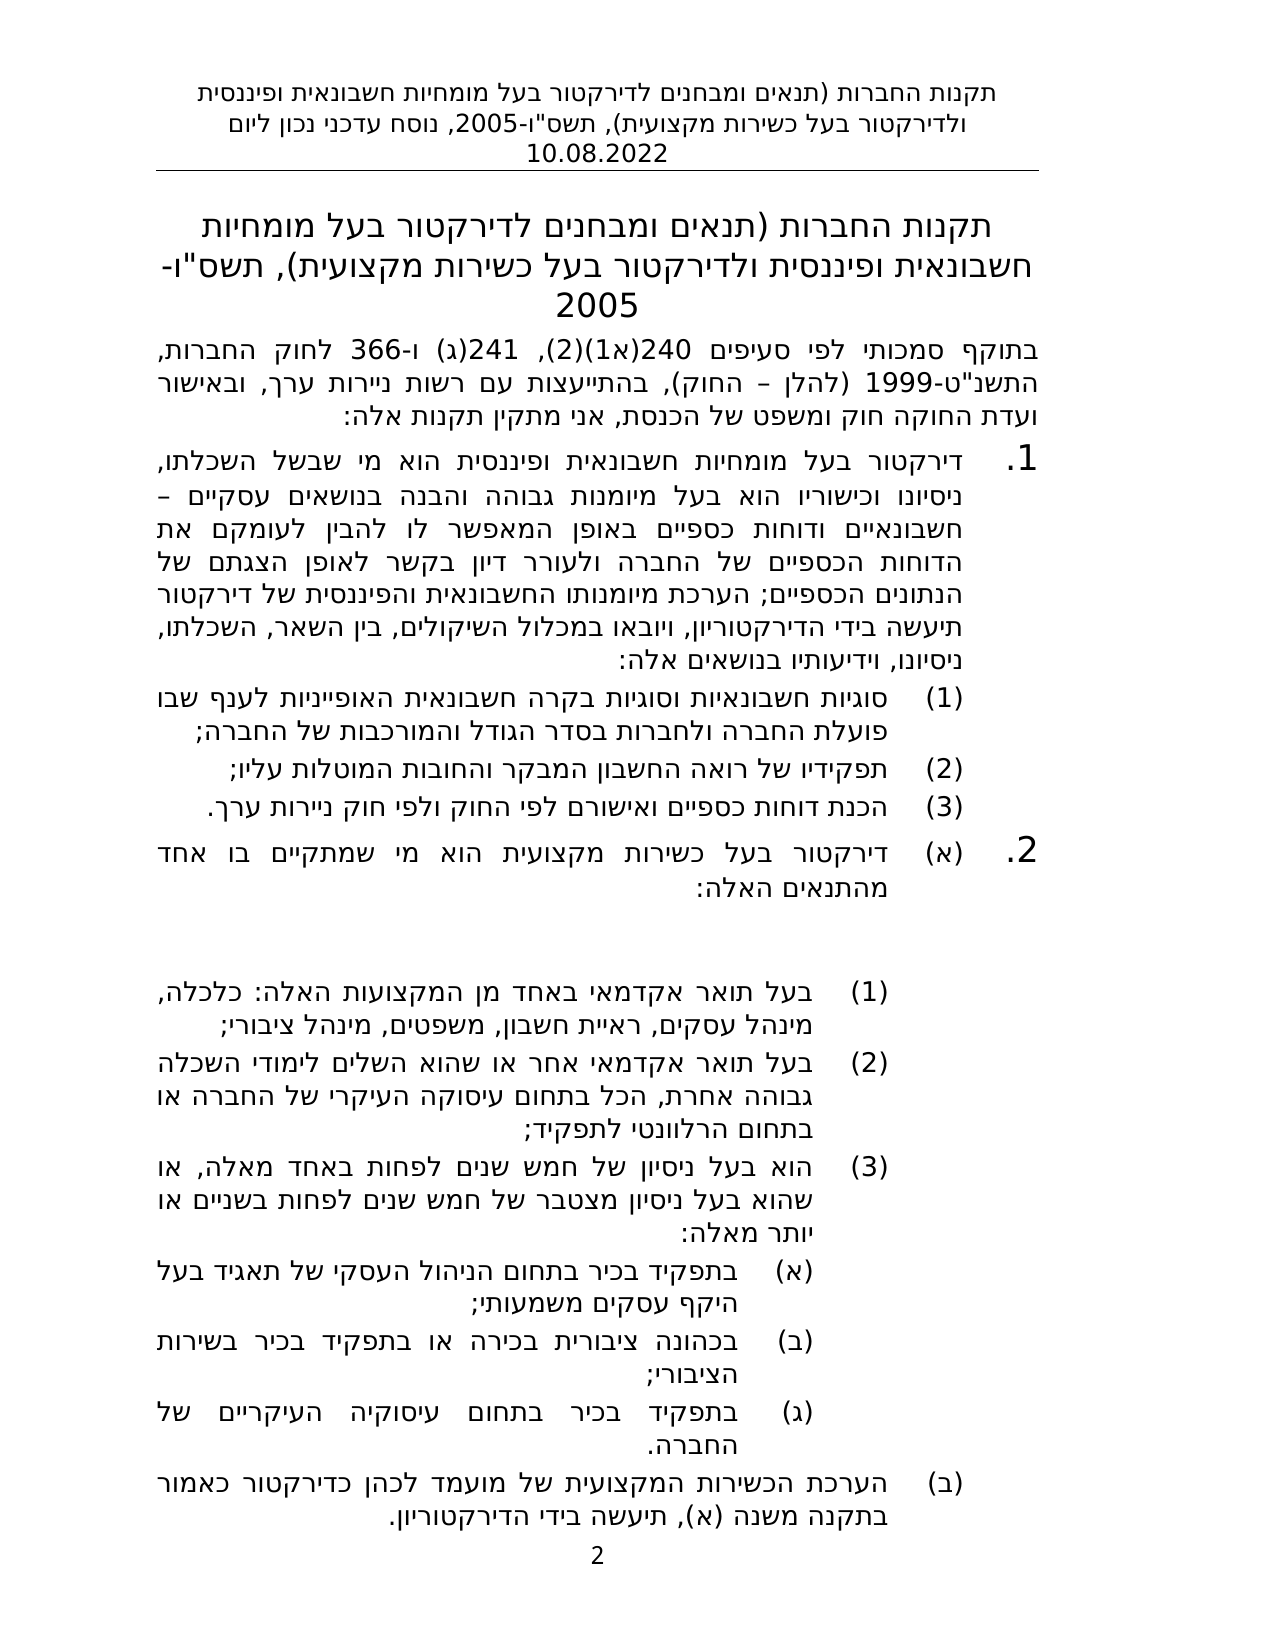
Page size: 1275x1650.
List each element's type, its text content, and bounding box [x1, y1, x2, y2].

text (א) בתפקיד בכיר בתחום הניהול העסקי של תאגיד בעל היקף עסקים משמעותי; [156, 1268, 814, 1332]
text (3) הוא בעל ניסיון של חמש שנים לפחות באחד מאלה, או שהוא בעל ניסיון מצטבר של חמש שנים לפחות בשניים או יותר מאלה: [156, 1164, 889, 1261]
text (2) תפקידיו של רואה החשבון המבקר והחובות המוטלות עליו; [156, 759, 964, 791]
text 1. דירקטור בעל מומחיות חשבונאית ופיננסית הוא מי שבשל השכלתו, ניסיונו וכישוריו הוא בעל מיומנות גבוהה והבנה בנושאים עסקיים – חשבונאיים ודוחות כספיים באופן המאפשר לו להבין לעומקם את הדוחות הכספיים של החברה ולעורר דיון בקשר לאופן הצגתם של הנתונים הכספיים; הערכת מיומנותו החשבונאית והפיננסית של דירקטור תיעשה בידי הדירקטוריון, ויובאו במכלול השיקולים, בין השאר, השכלתו, ניסיונו, וידיעותיו בנושאים אלה: [156, 444, 1039, 682]
text תקנות החברות (תנאים ומבחנים לדירקטור בעל מומחיות חשבונאית ופיננסית ולדירקטור בעל כשירות מקצועית), תשס"ו-2005 [156, 212, 1039, 332]
text (1) סוגיות חשבונאיות וסוגיות בקרה חשבונאית האופייניות לענף שבו פועלת החברה ולחברות בסדר הגודל והמורכבות של החברה; [156, 688, 964, 753]
text (3) הכנת דוחות כספיים ואישורם לפי החוק ולפי חוק ניירות ערך. [156, 797, 964, 829]
text (ג) בתפקיד בכיר בתחום עיסוקיה העיקריים של החברה. [156, 1409, 814, 1474]
text (2) בעל תואר אקדמאי אחר או שהוא השלים לימודי השכלה גבוהה אחרת, הכל בתחום עיסוקה העיקרי של החברה או בתחום הרלוונטי לתפקיד; [156, 1060, 889, 1157]
text (ב) בכהונה ציבורית בכירה או בתפקיד בכיר בשירות הציבורי; [156, 1338, 814, 1403]
text 2. (א) דירקטור בעל כשירות מקצועית הוא מי שמתקיים בו אחד מהתנאים האלה: [156, 835, 1039, 909]
text בתוקף סמכותי לפי סעיפים 240(א1)(2), 241(ג) ו-366 לחוק החברות, התשנ"ט-1999 (להלן – החוק), בהתייעצות עם רשות ניירות ערך, ובאישור ועדת החוקה חוק ומשפט של הכנסת, אני מתקין תקנות אלה: [156, 340, 1039, 437]
text (1) בעל תואר אקדמאי באחד מן המקצועות האלה: כלכלה, מינהל עסקים, ראיית חשבון, משפטים, מינהל ציבורי; [156, 989, 889, 1054]
